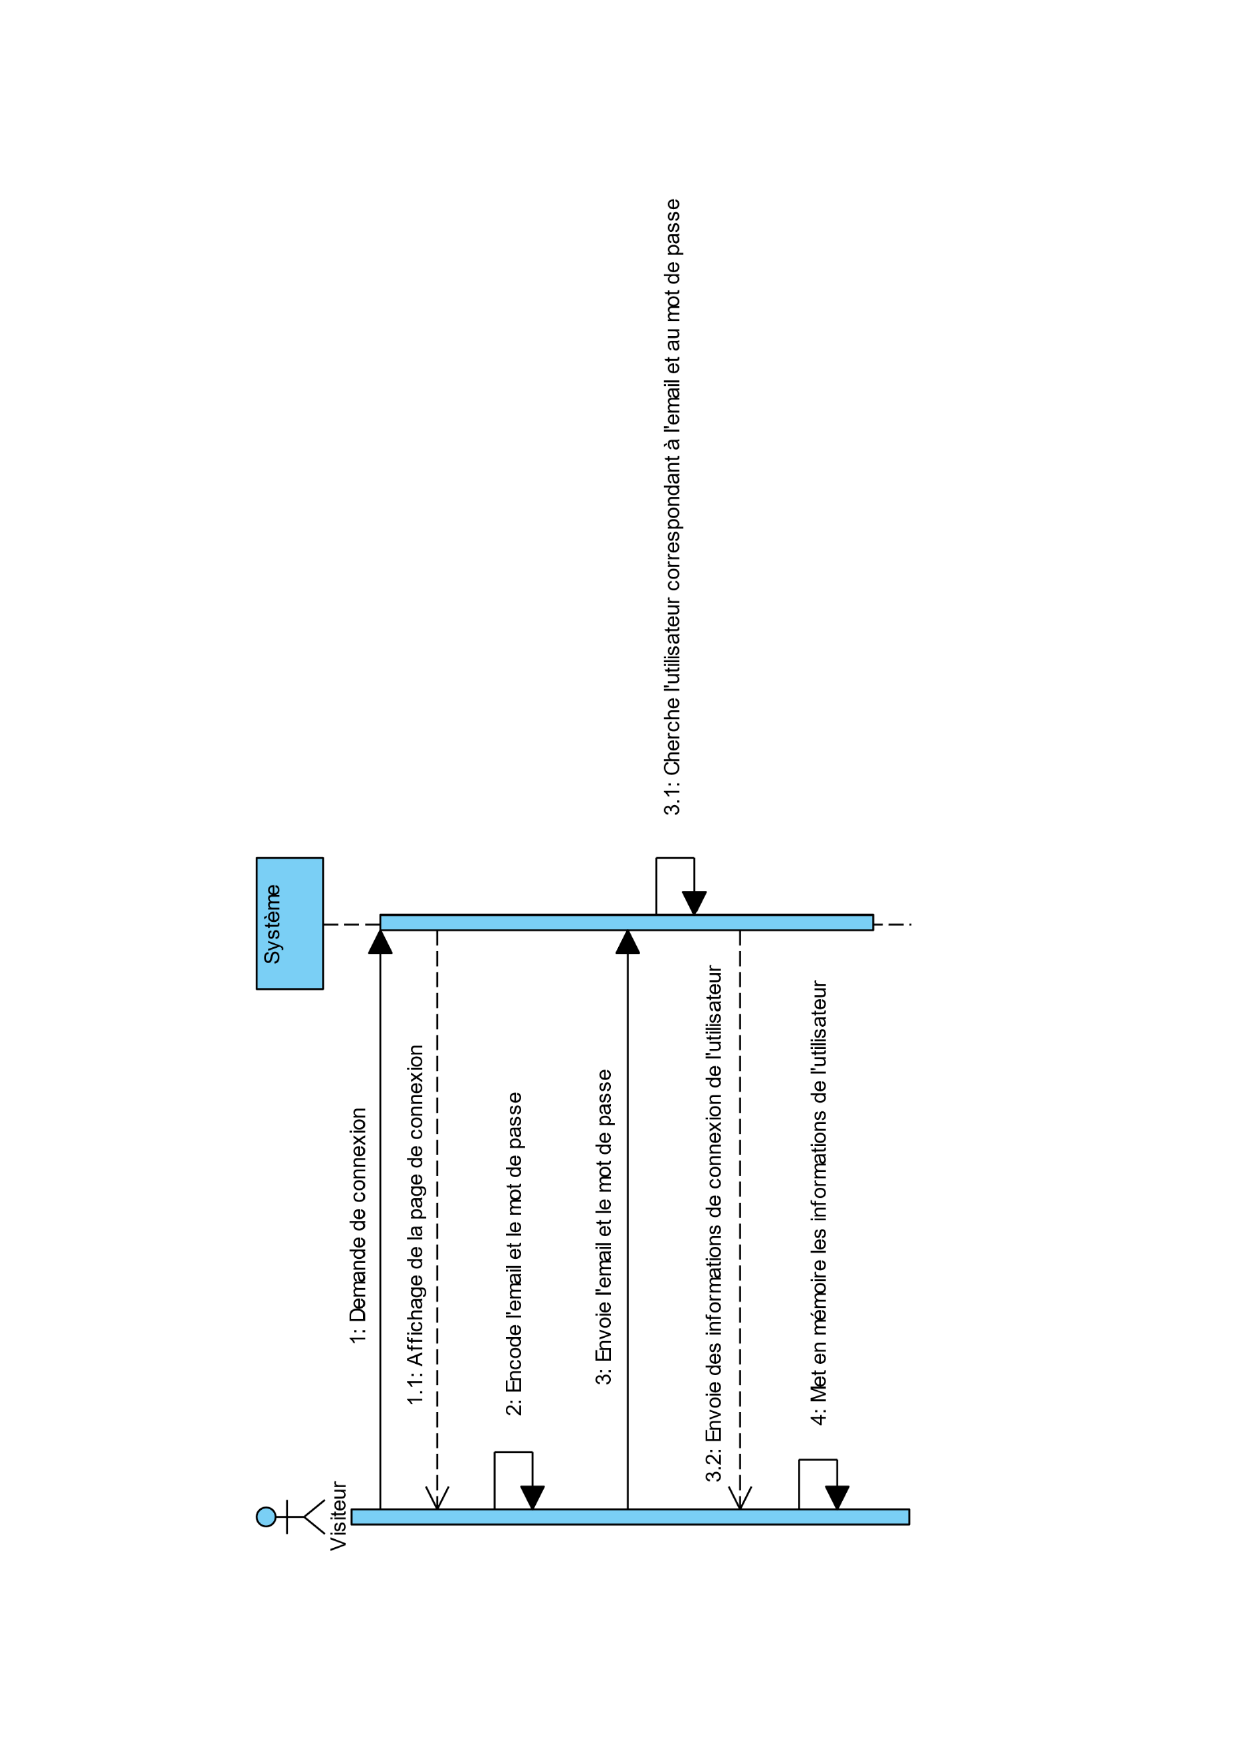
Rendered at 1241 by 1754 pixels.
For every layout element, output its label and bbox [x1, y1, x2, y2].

picture [254, 160, 928, 1575]
